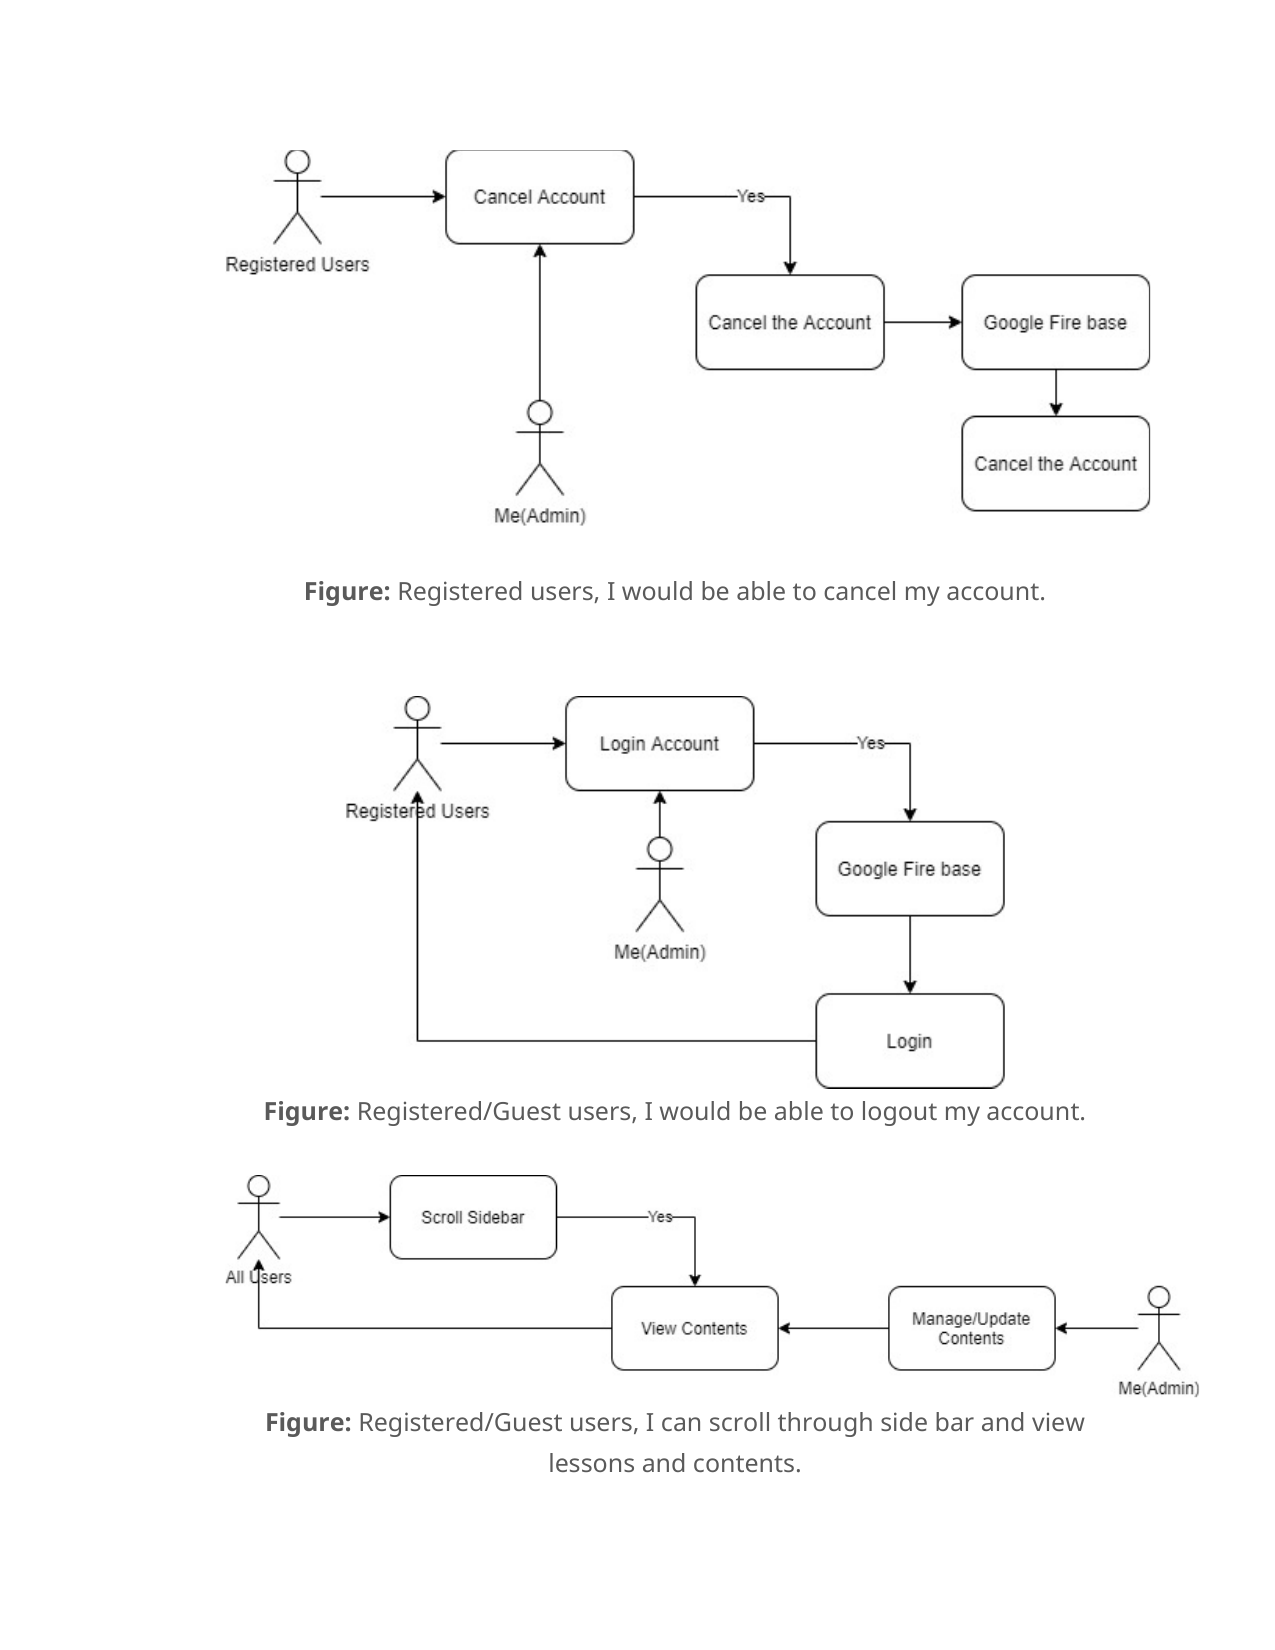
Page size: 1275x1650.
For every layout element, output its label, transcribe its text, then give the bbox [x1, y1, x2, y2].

list Figure: Registered/Guest users, I can scroll through side bar and view lessons and contents. [225, 1404, 1125, 1479]
picture [225, 150, 1150, 529]
picture [225, 1175, 1200, 1400]
list Figure: Registered users, I would be able to cancel my account. [225, 574, 1125, 608]
list Figure: Registered/Guest users, I would be able to logout my account. [225, 1094, 1125, 1128]
picture [345, 696, 1005, 1089]
